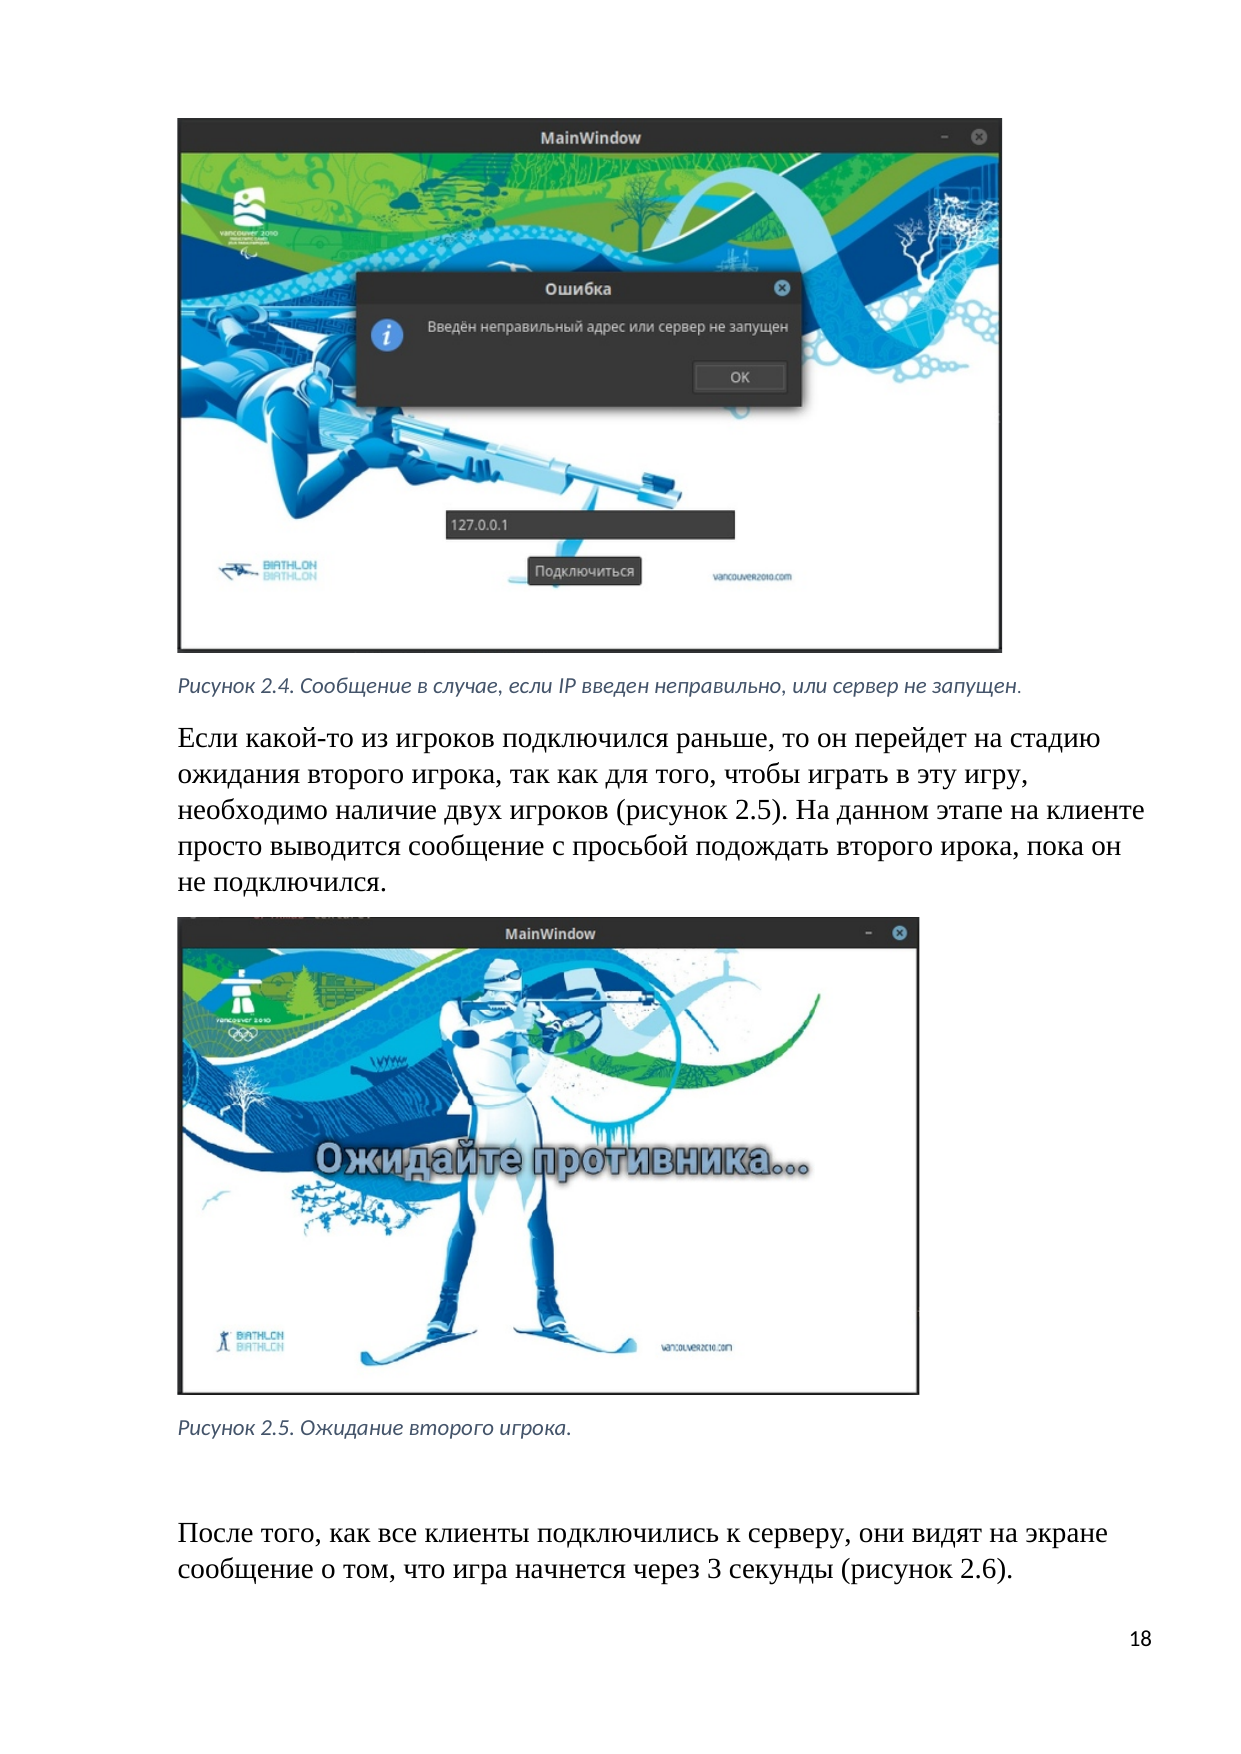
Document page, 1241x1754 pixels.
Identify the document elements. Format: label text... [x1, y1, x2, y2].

text После того, как все клиенты подключились к серверу, они видят на экране сообщение о том, что игра начнется через 3 секунды (рисунок 2.6). [177, 1515, 1152, 1584]
picture [177, 118, 1003, 653]
picture [177, 917, 920, 1395]
text Рисунок 2.5. Ожидание второго игрока. [177, 1413, 1152, 1441]
text Если какой-то из игроков подключился раньше, то он перейдет на стадию ожидания второго игрока, так как для того, чтобы играть в эту игру, необходимо наличие двух игроков (рисунок 2.5). На данном этапе на клиенте просто выводится сообщение с просьбой подождать второго ирока, пока он не подключился. [177, 720, 1152, 898]
text Рисунок 2.4. Сообщение в случае, если IP введен неправильно, или сервер не запущен. [177, 671, 1152, 699]
